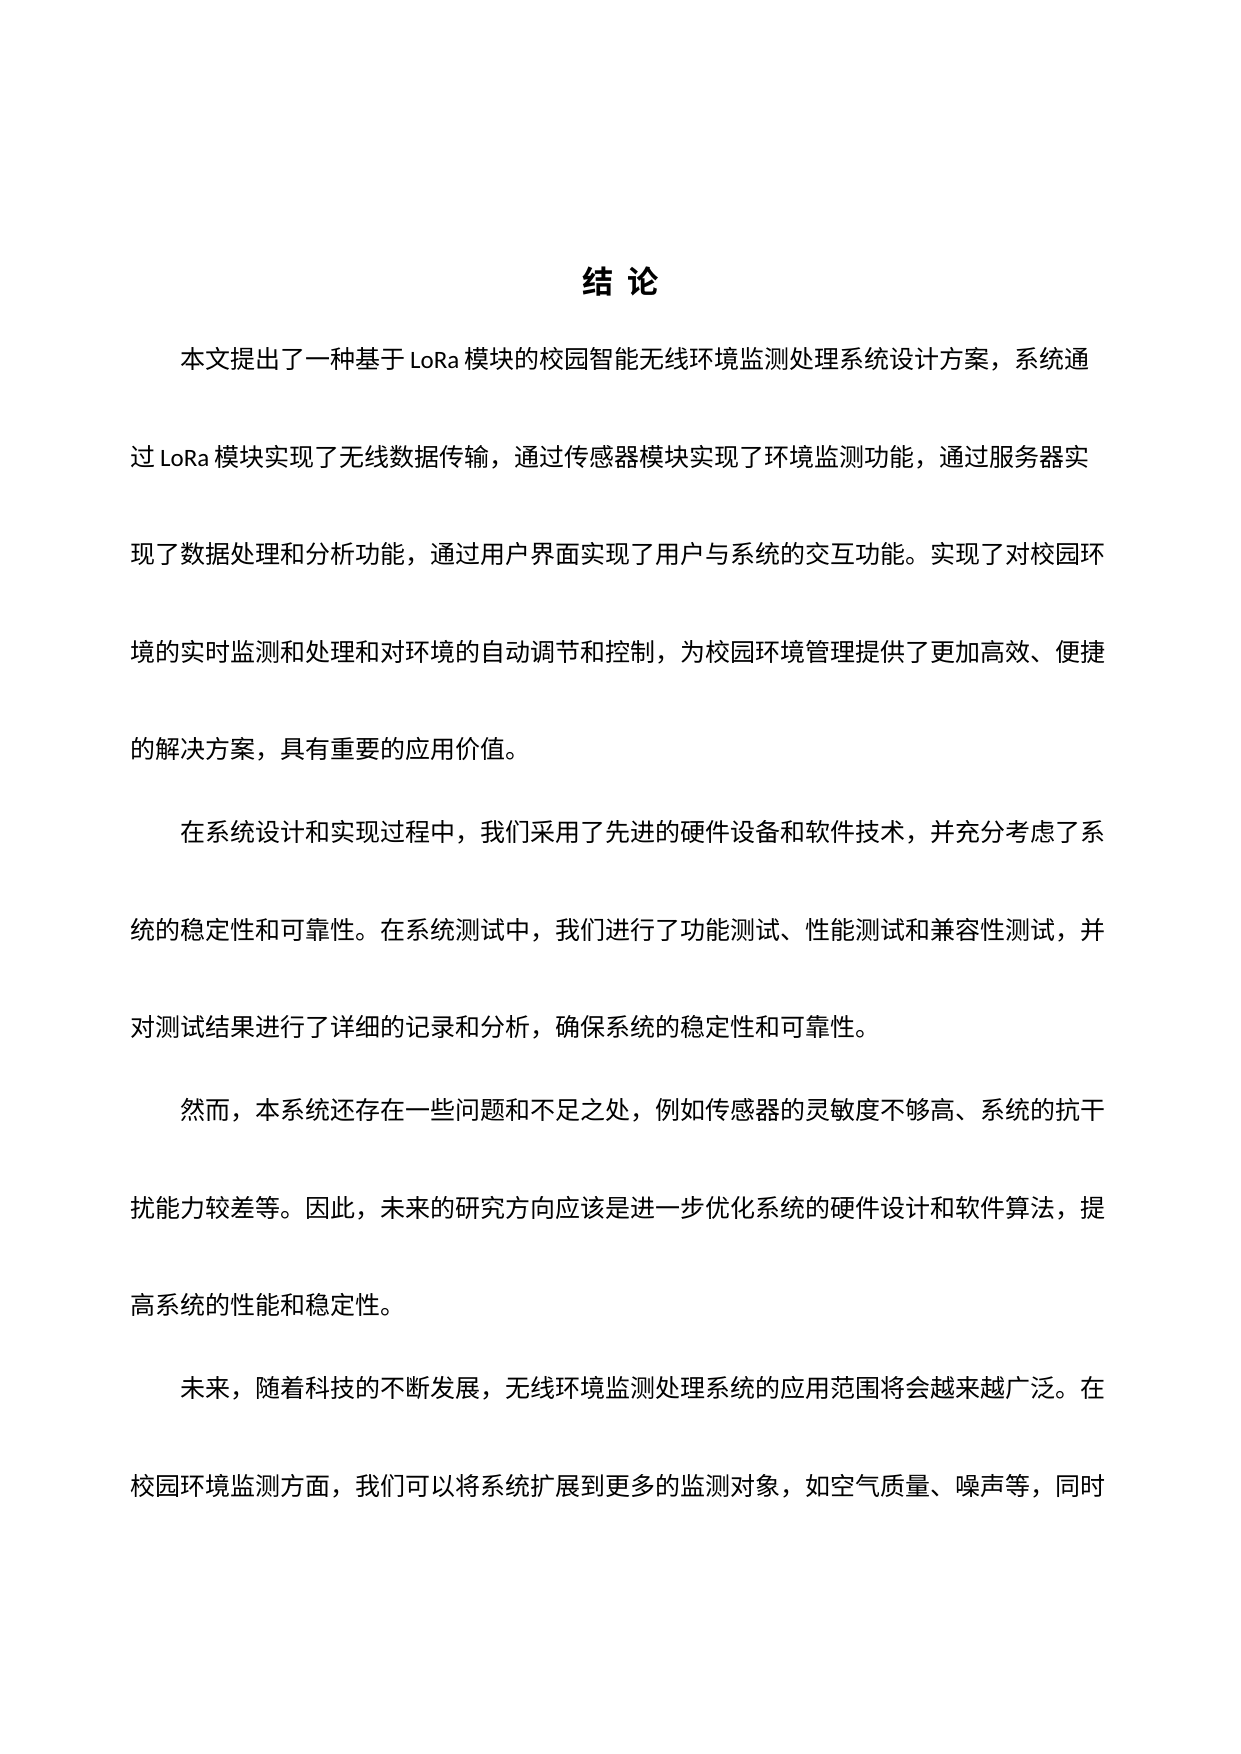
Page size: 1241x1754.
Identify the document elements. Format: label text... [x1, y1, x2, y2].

text 本文提出了一种基于LoRa模块的校园智能无线环境监测处理系统设计方案，系统通过LoRa模块实现了无线数据传输，通过传感器模块实现了环境监测功能，通过服务器实现了数据处理和分析功能，通过用户界面实现了用户与系统的交互功能。实现了对校园环境的实时监测和处理和对环境的自动调节和控制，为校园环境管理提供了更加高效、便捷的解决方案，具有重要的应用价值。 [130, 325, 1110, 780]
subtitle 结 论 [130, 257, 1110, 303]
text 然而，本系统还存在一些问题和不足之处，例如传感器的灵敏度不够高、系统的抗干扰能力较差等。因此，未来的研究方向应该是进一步优化系统的硬件设计和软件算法，提高系统的性能和稳定性。 [130, 1076, 1110, 1336]
text 在系统设计和实现过程中，我们采用了先进的硬件设备和软件技术，并充分考虑了系统的稳定性和可靠性。在系统测试中，我们进行了功能测试、性能测试和兼容性测试，并对测试结果进行了详细的记录和分析，确保系统的稳定性和可靠性。 [130, 798, 1110, 1058]
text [130, 1354, 1110, 1517]
